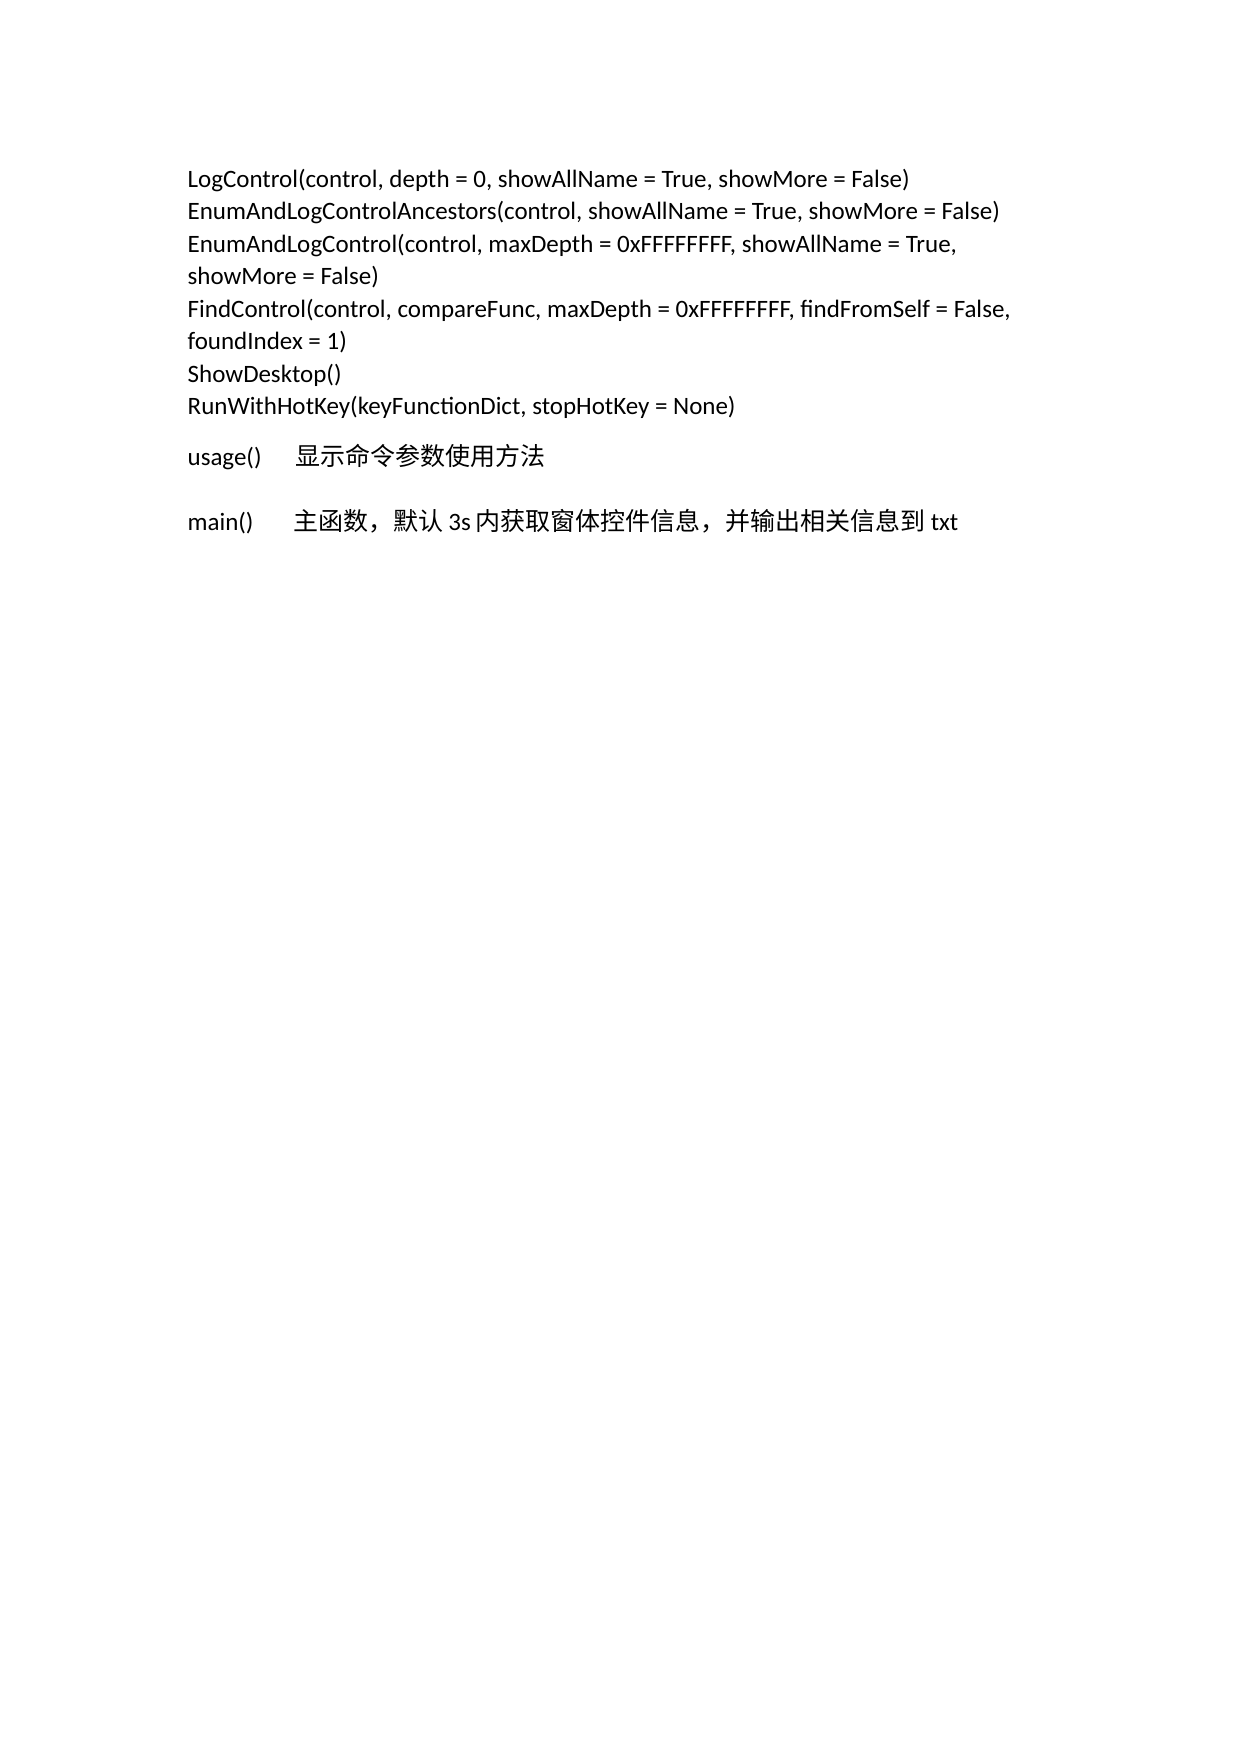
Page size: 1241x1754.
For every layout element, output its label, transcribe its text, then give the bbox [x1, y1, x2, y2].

list EnumAndLogControl(control, maxDepth = 0xFFFFFFFF, showAllName = True, showMore = False) [187, 227, 1053, 292]
list RunWithHotKey(keyFunctionDict, stopHotKey = None) [187, 389, 1053, 422]
list EnumAndLogControlAncestors(control, showAllName = True, showMore = False) [187, 194, 1053, 227]
list main() 主函数，默认3s内获取窗体控件信息，并输出相关信息到txt [187, 487, 1053, 552]
list LogControl(control, depth = 0, showAllName = True, showMore = False) [187, 162, 1053, 194]
list FindControl(control, compareFunc, maxDepth = 0xFFFFFFFF, findFromSelf = False, foundIndex = 1) [187, 292, 1053, 357]
list ShowDesktop() [187, 357, 1053, 389]
list usage() 显示命令参数使用方法 [187, 422, 1053, 487]
